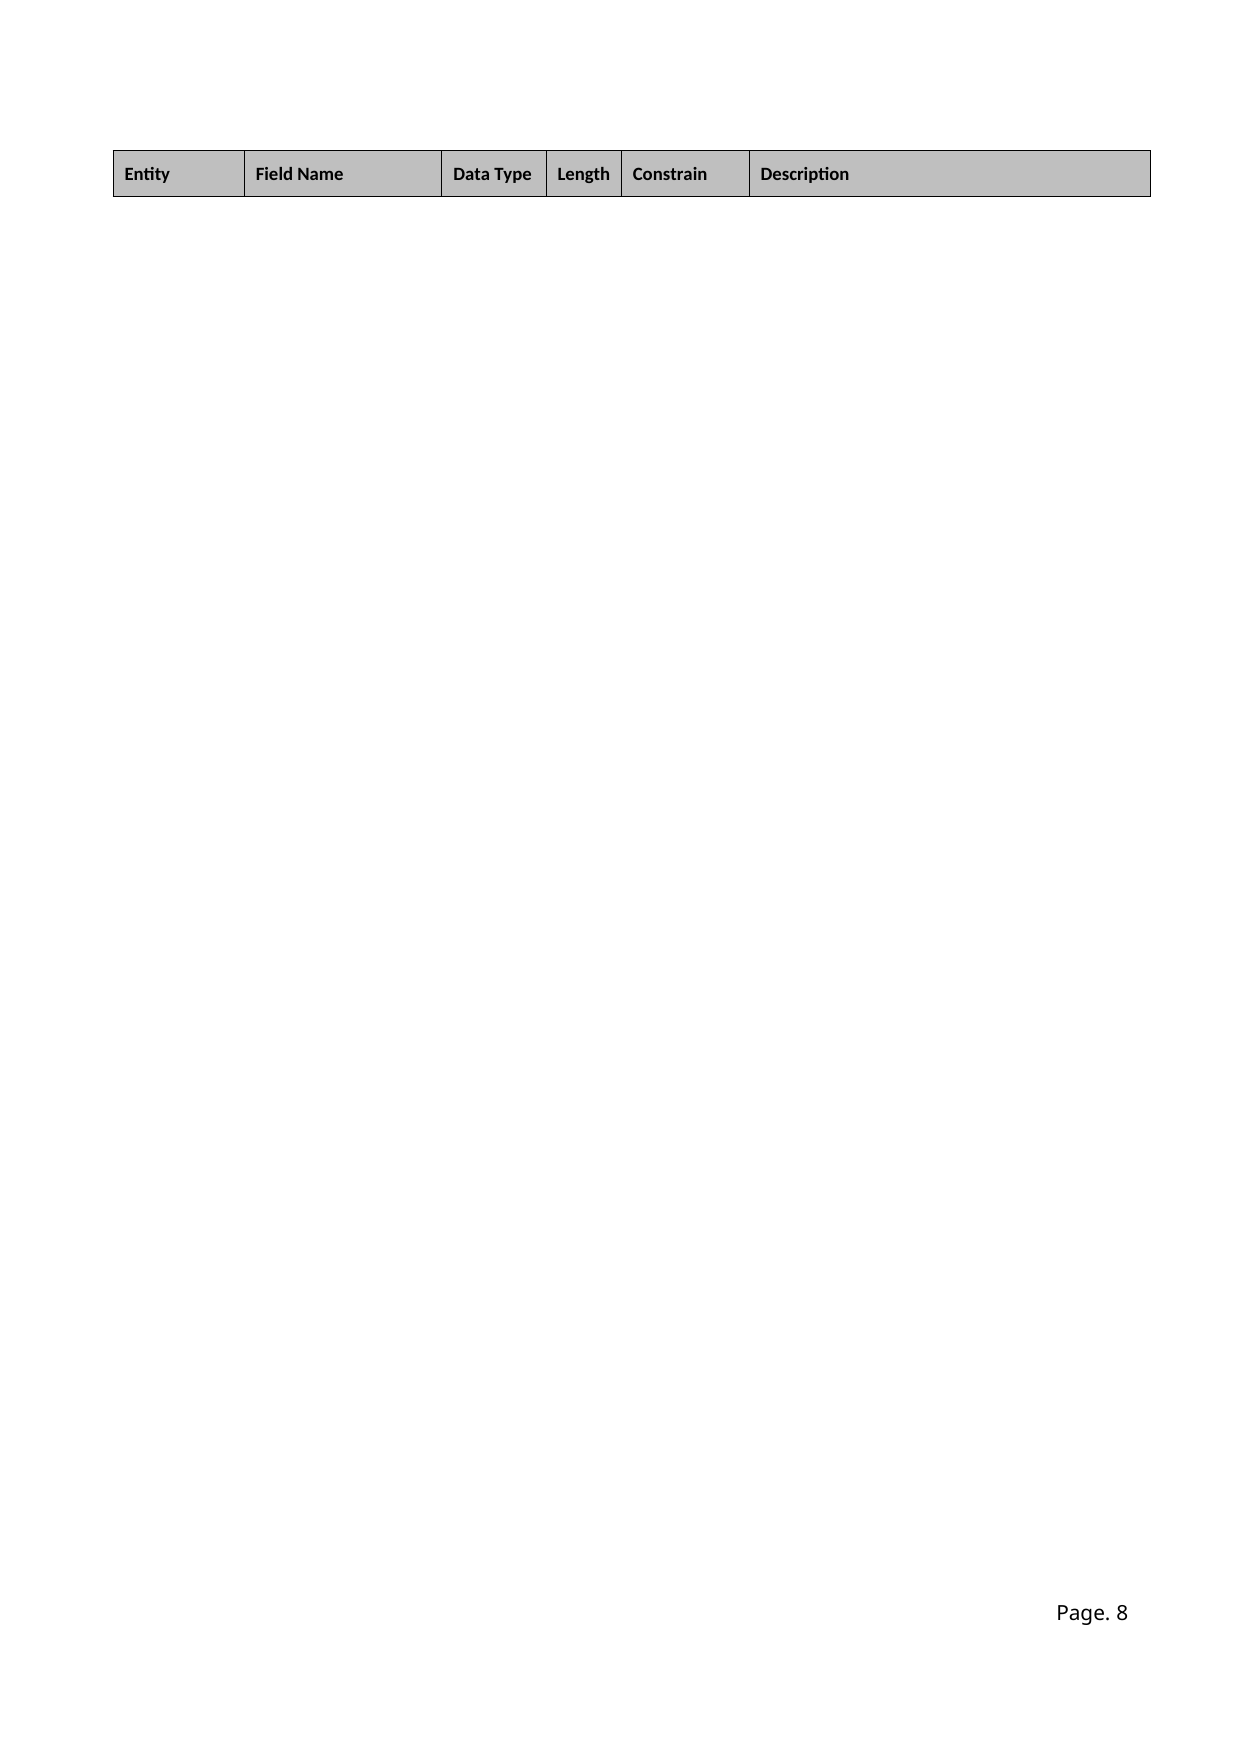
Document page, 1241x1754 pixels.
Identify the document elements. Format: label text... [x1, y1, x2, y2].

table_header Description [750, 151, 1150, 196]
table_header Field Name [245, 151, 441, 196]
table_header Entity [114, 151, 244, 196]
table_header Constrain [622, 151, 749, 196]
table_header Data Type [442, 151, 546, 196]
table_header Length [547, 151, 621, 196]
